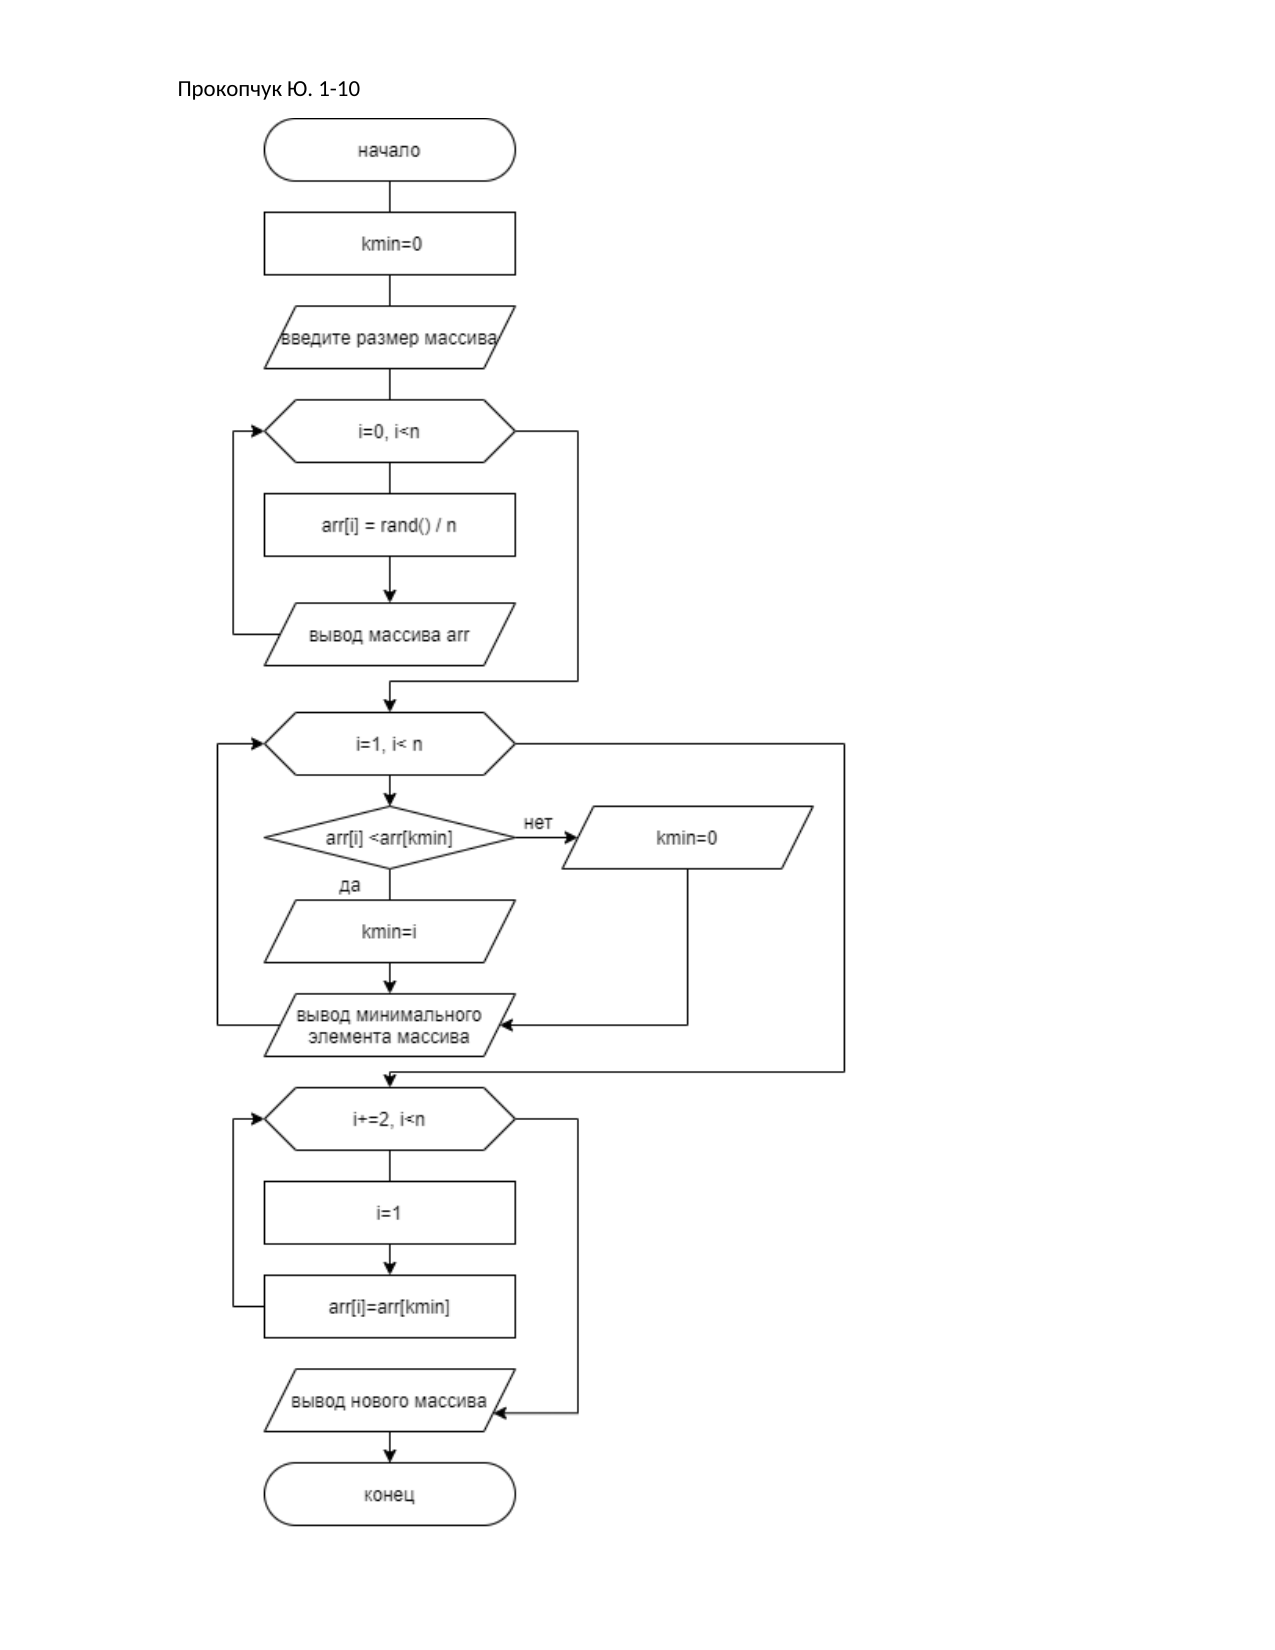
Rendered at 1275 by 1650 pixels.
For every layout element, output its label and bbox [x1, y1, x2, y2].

picture [206, 118, 858, 1528]
